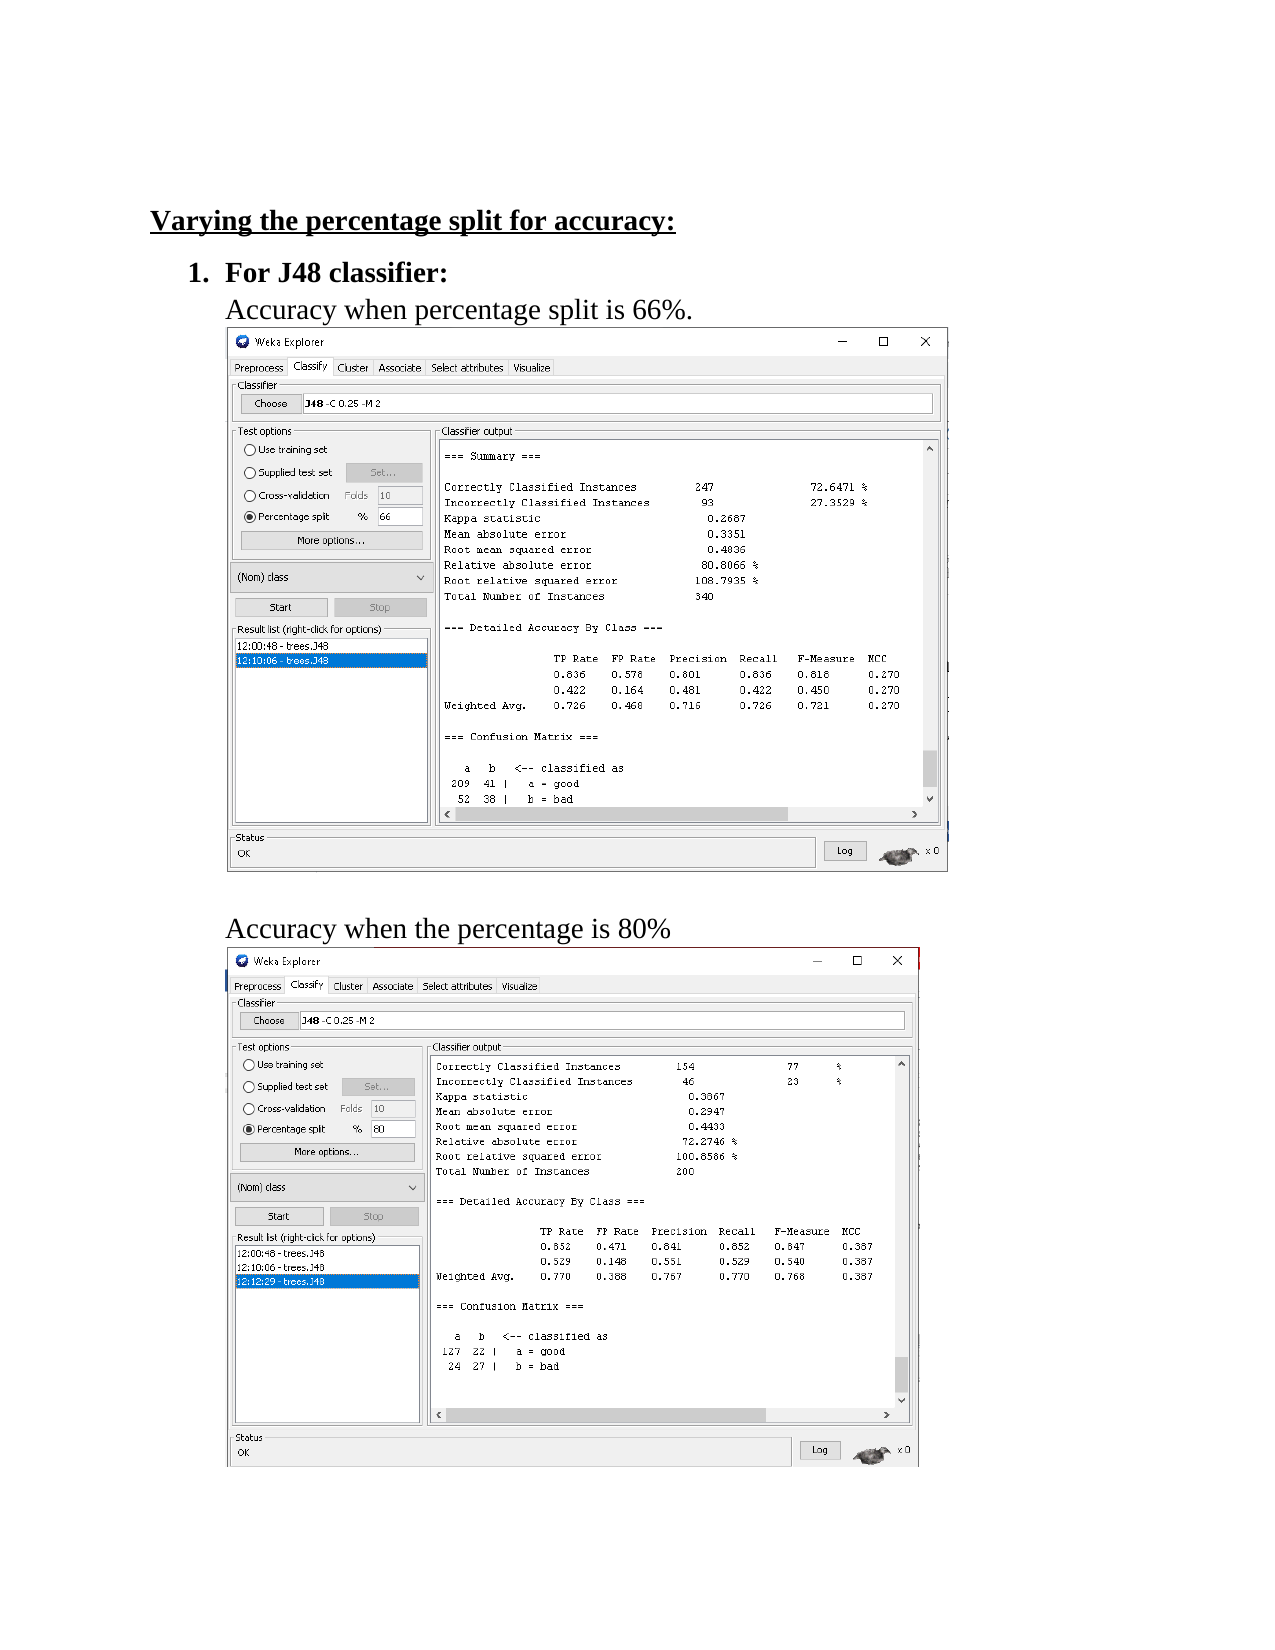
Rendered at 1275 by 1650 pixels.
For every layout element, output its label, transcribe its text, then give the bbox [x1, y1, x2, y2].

list For J48 classifier: [187, 256, 1125, 289]
text Varying the percentage split for accuracy: [150, 203, 1125, 236]
picture [225, 947, 920, 1467]
list Accuracy when percentage split is 66%. [225, 292, 1125, 325]
picture [225, 327, 949, 873]
list Accuracy when the percentage is 80% [225, 911, 1125, 945]
